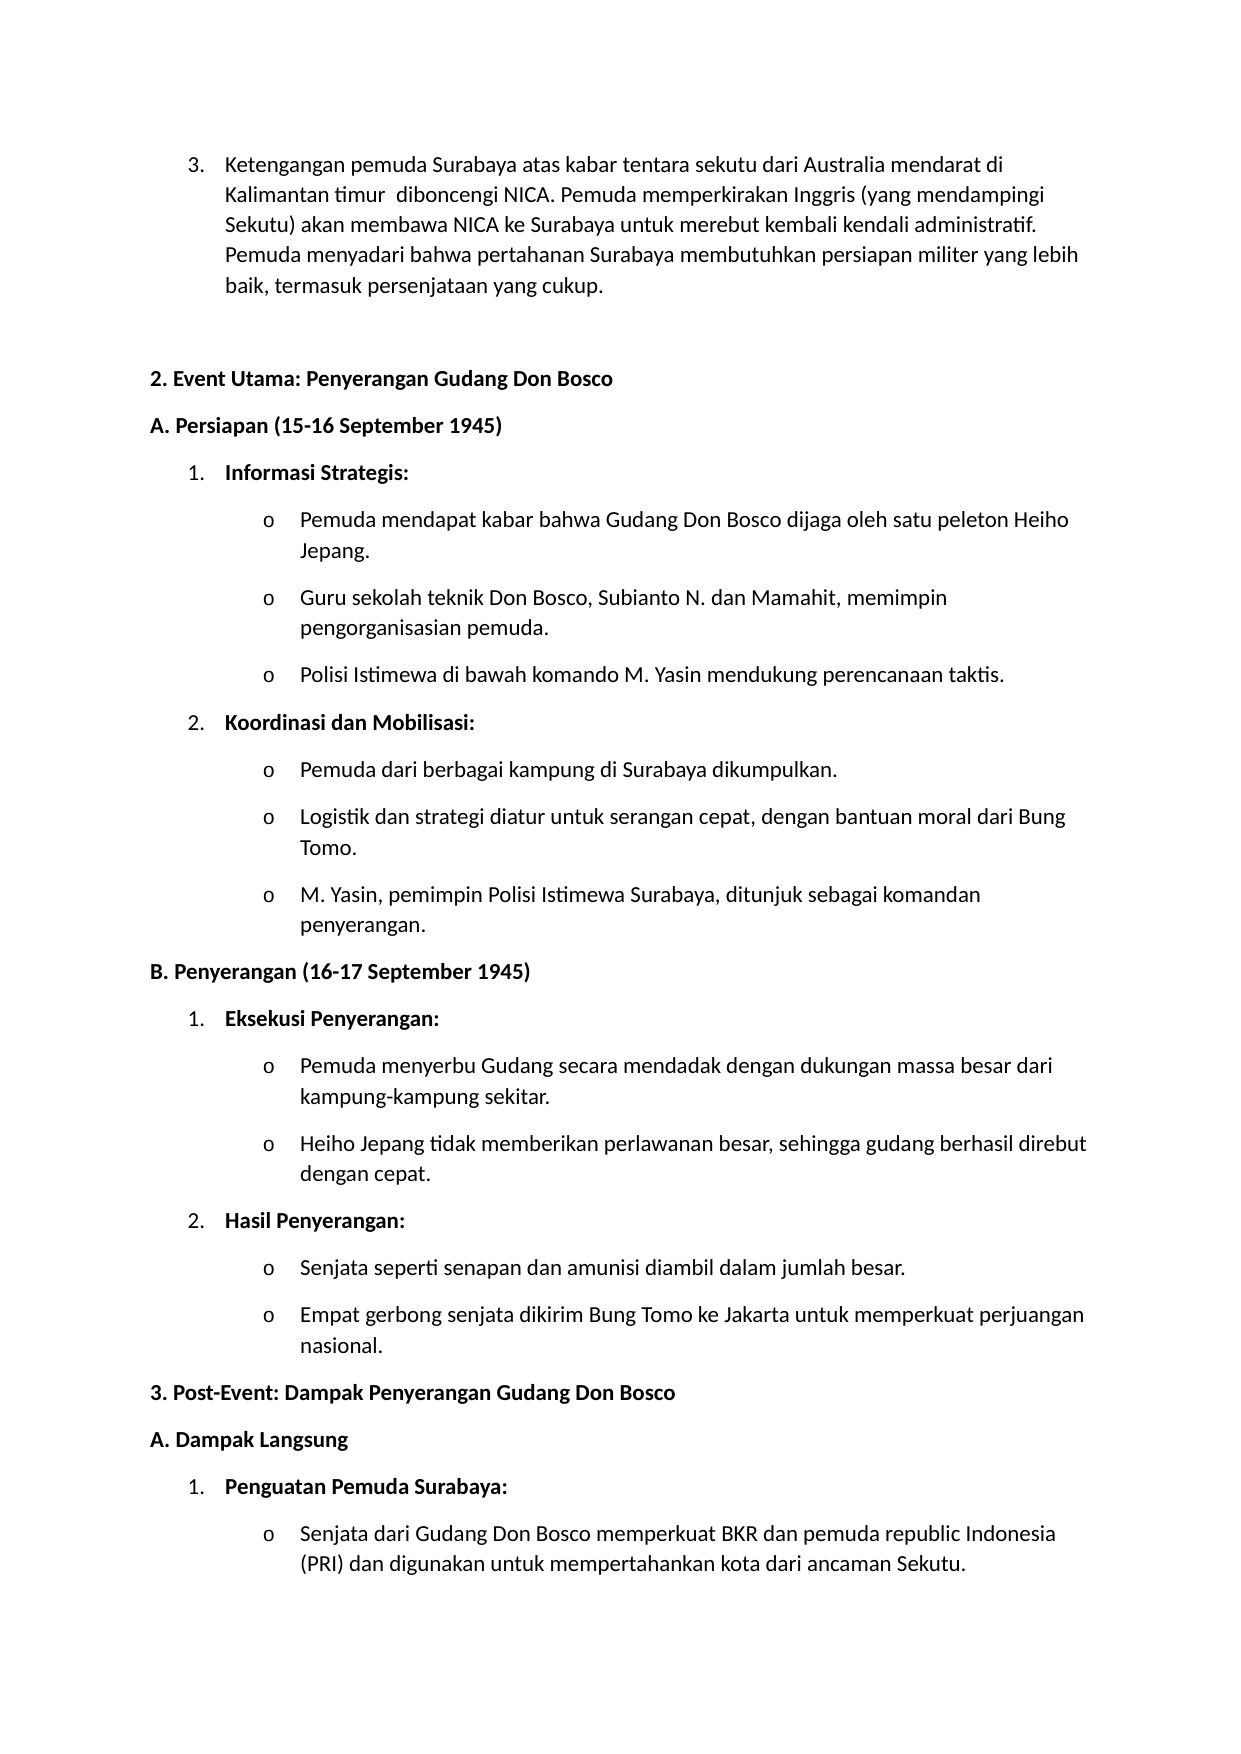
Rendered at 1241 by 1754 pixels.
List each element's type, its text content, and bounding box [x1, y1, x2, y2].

list Polisi Istimewa di bawah komando M. Yasin mendukung perencanaan taktis. [262, 660, 1090, 689]
list Ketengangan pemuda Surabaya atas kabar tentara sekutu dari Australia mendarat di Kalimantan timur diboncengi NICA. Pemuda memperkirakan Inggris (yang mendampingi Sekutu) akan membawa NICA ke Surabaya untuk merebut kembali kendali administratif. Pemuda menyadari bahwa pertahanan Surabaya membutuhkan persiapan militer yang lebih baik, termasuk persenjataan yang cukup. [187, 150, 1090, 299]
list Informasi Strategis: [187, 458, 1090, 486]
text 2. Event Utama: Penyerangan Gudang Don Bosco [150, 364, 1090, 393]
list Hasil Penyerangan: [187, 1206, 1090, 1234]
list Empat gerbong senjata dikirim Bung Tomo ke Jakarta untuk memperkuat perjuangan nasional. [262, 1301, 1090, 1359]
list Koordinasi dan Mobilisasi: [187, 708, 1090, 736]
list Pemuda mendapat kabar bahwa Gudang Don Bosco dijaga oleh satu peleton Heiho Jepang. [262, 505, 1090, 564]
list Guru sekolah teknik Don Bosco, Subianto N. dan Mamahit, memimpin pengorganisasian pemuda. [262, 583, 1090, 642]
list Penguatan Pemuda Surabaya: [187, 1472, 1090, 1500]
text B. Penyerangan (16-17 September 1945) [150, 957, 1090, 985]
text A. Dampak Langsung [150, 1425, 1090, 1453]
list Heiho Jepang tidak memberikan perlawanan besar, sehingga gudang berhasil direbut dengan cepat. [262, 1129, 1090, 1187]
text A. Persiapan (15-16 September 1945) [150, 411, 1090, 439]
list M. Yasin, pemimpin Polisi Istimewa Surabaya, ditunjuk sebagai komandan penyerangan. [262, 880, 1090, 938]
list Logistik dan strategi diatur untuk serangan cepat, dengan bantuan moral dari Bung Tomo. [262, 802, 1090, 861]
list Pemuda menyerbu Gudang secara mendadak dengan dukungan massa besar dari kampung-kampung sekitar. [262, 1051, 1090, 1110]
text 3. Post-Event: Dampak Penyerangan Gudang Don Bosco [150, 1378, 1090, 1406]
list Senjata dari Gudang Don Bosco memperkuat BKR dan pemuda republic Indonesia (PRI) dan digunakan untuk mempertahankan kota dari ancaman Sekutu. [262, 1519, 1090, 1577]
list Eksekusi Penyerangan: [187, 1004, 1090, 1032]
list Senjata seperti senapan dan amunisi diambil dalam jumlah besar. [262, 1253, 1090, 1282]
list Pemuda dari berbagai kampung di Surabaya dikumpulkan. [262, 755, 1090, 783]
